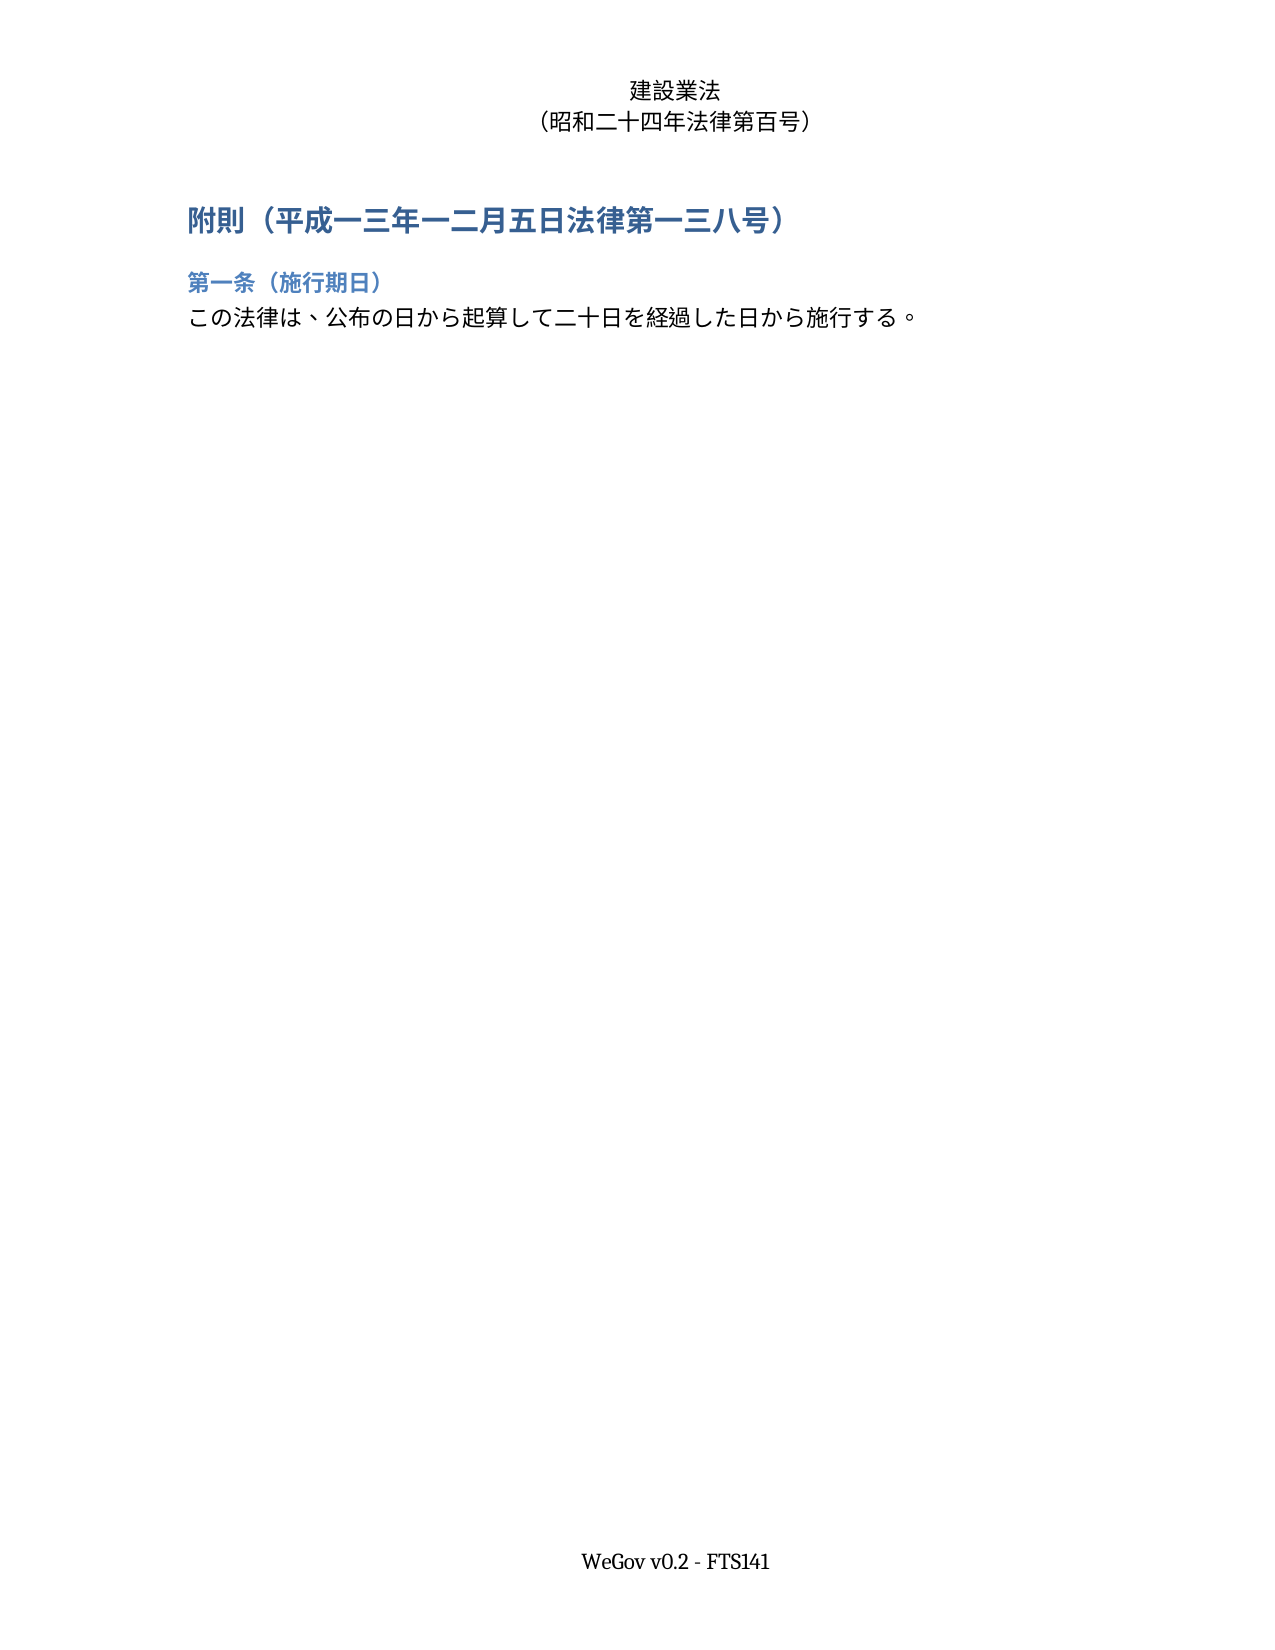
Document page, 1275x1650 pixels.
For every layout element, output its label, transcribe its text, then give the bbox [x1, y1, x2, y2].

subtitle 附則（平成一三年一二月五日法律第一三八号） [187, 200, 1087, 240]
subtitle 第一条（施行期日） [187, 266, 1087, 298]
text この法律は、公布の日から起算して二十日を経過した日から施行する。 [187, 302, 1087, 334]
